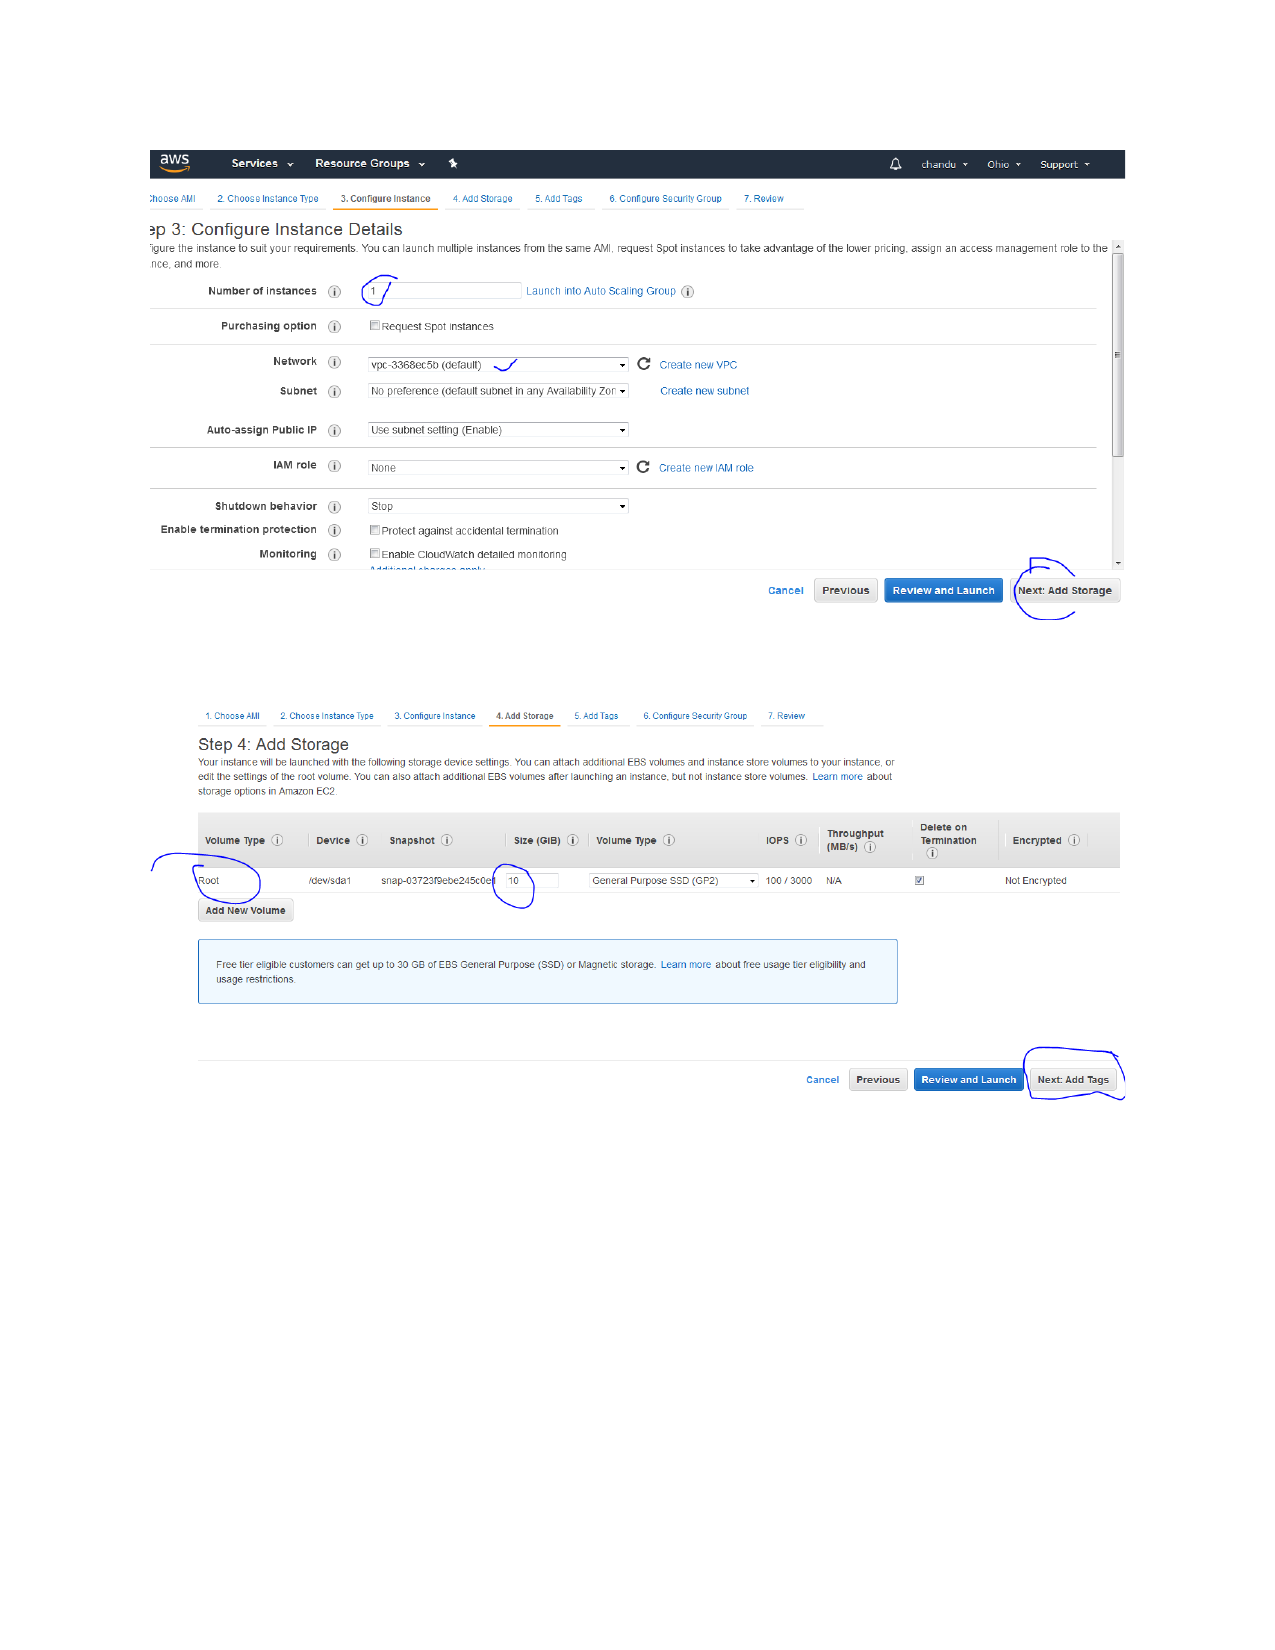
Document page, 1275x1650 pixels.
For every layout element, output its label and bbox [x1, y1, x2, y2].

picture [150, 150, 1125, 620]
picture [150, 698, 1125, 1103]
